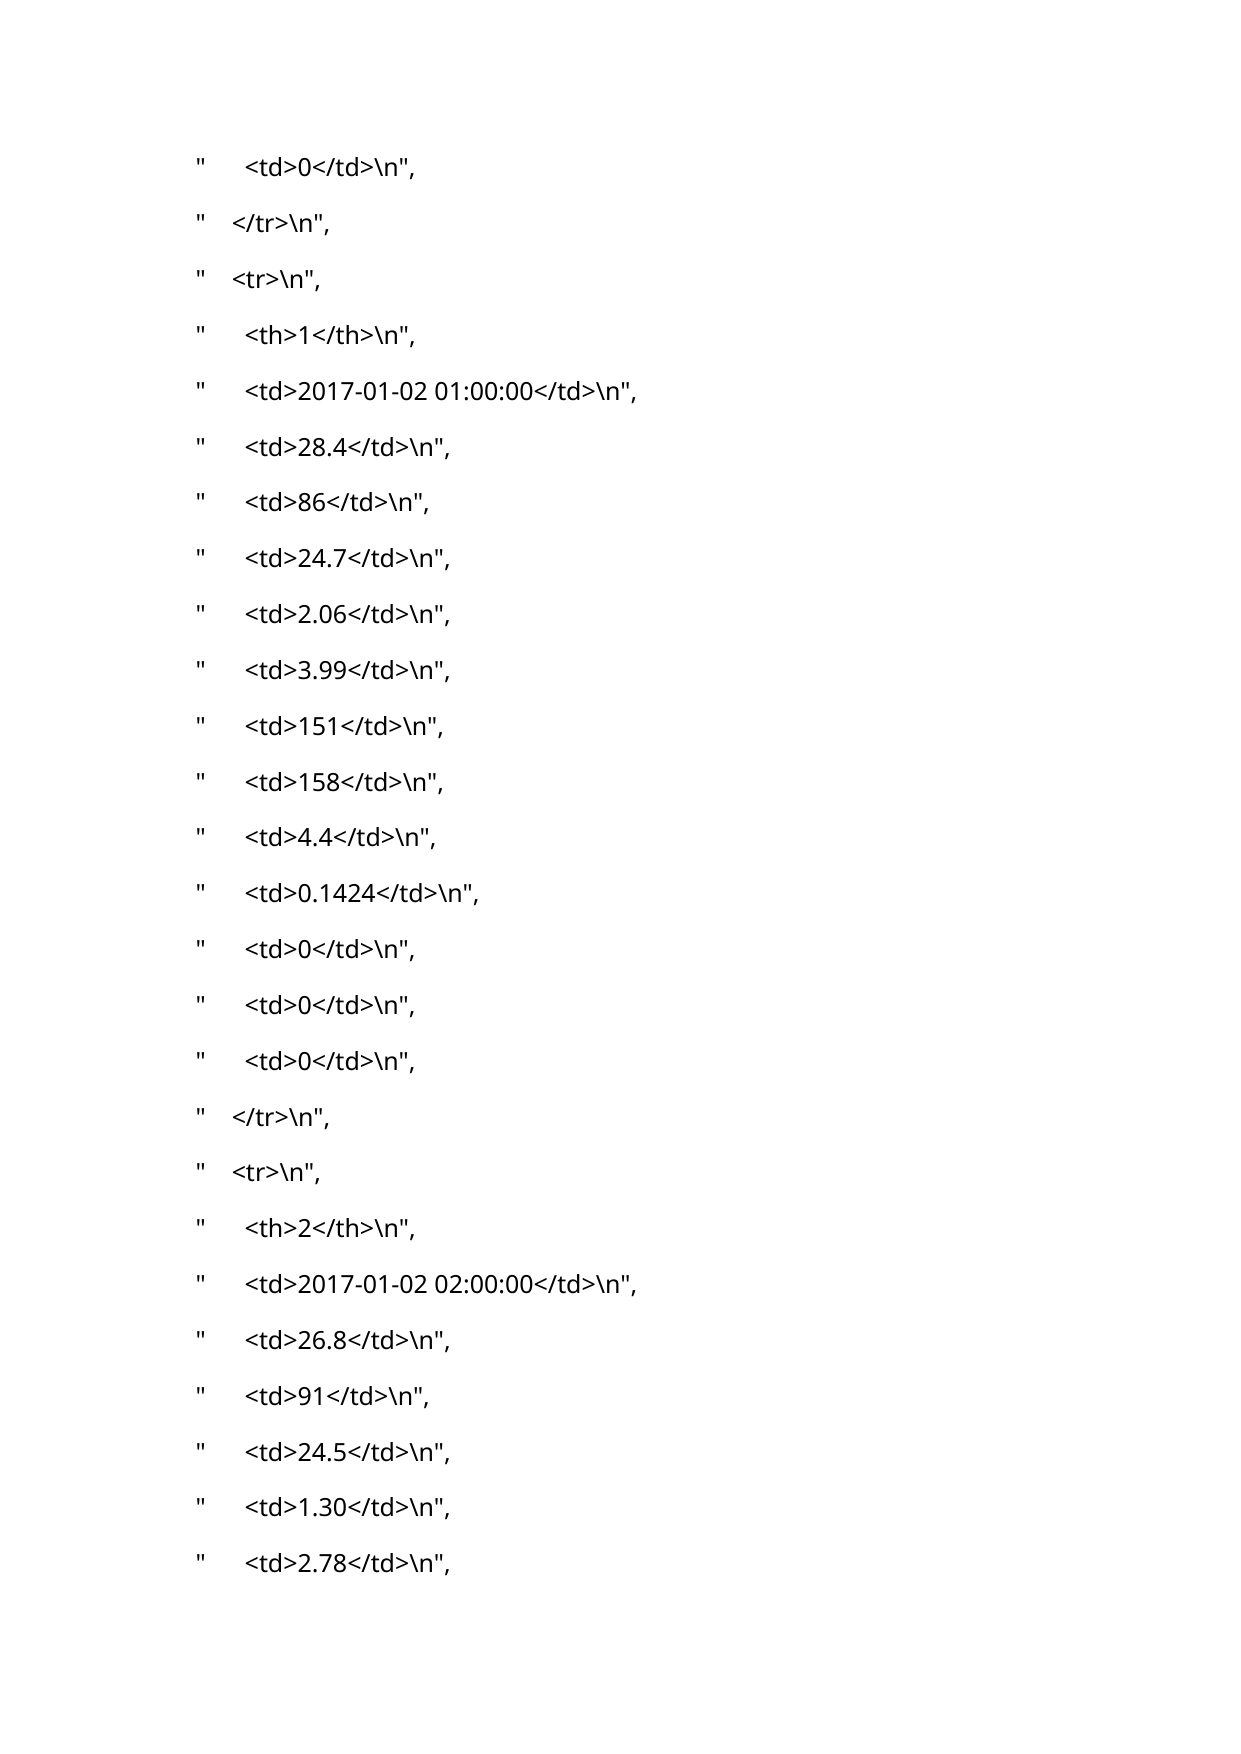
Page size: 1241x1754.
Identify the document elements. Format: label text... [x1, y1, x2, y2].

text " <td>28.4</td>\n", [150, 429, 1090, 463]
text " <td>86</td>\n", [150, 485, 1090, 519]
text " <td>0</td>\n", [150, 932, 1090, 966]
text " <td>24.5</td>\n", [150, 1434, 1090, 1468]
text " </tr>\n", [150, 1099, 1090, 1133]
text " <td>4.4</td>\n", [150, 820, 1090, 854]
text " <tr>\n", [150, 262, 1090, 296]
text " <td>24.7</td>\n", [150, 541, 1090, 575]
text " <td>0</td>\n", [150, 987, 1090, 1022]
text " <td>2.78</td>\n", [150, 1546, 1090, 1580]
text " <td>2017-01-02 01:00:00</td>\n", [150, 373, 1090, 407]
text " <td>0</td>\n", [150, 150, 1090, 184]
text " <tr>\n", [150, 1155, 1090, 1189]
text " <th>2</th>\n", [150, 1211, 1090, 1245]
text " <td>158</td>\n", [150, 764, 1090, 798]
text " <td>3.99</td>\n", [150, 652, 1090, 687]
text " <td>151</td>\n", [150, 708, 1090, 742]
text " <th>1</th>\n", [150, 317, 1090, 352]
text " <td>0.1424</td>\n", [150, 876, 1090, 910]
text " <td>91</td>\n", [150, 1378, 1090, 1412]
text " <td>0</td>\n", [150, 1043, 1090, 1077]
text " <td>1.30</td>\n", [150, 1490, 1090, 1524]
text " </tr>\n", [150, 206, 1090, 240]
text " <td>2.06</td>\n", [150, 597, 1090, 631]
text " <td>2017-01-02 02:00:00</td>\n", [150, 1267, 1090, 1301]
text " <td>26.8</td>\n", [150, 1322, 1090, 1357]
